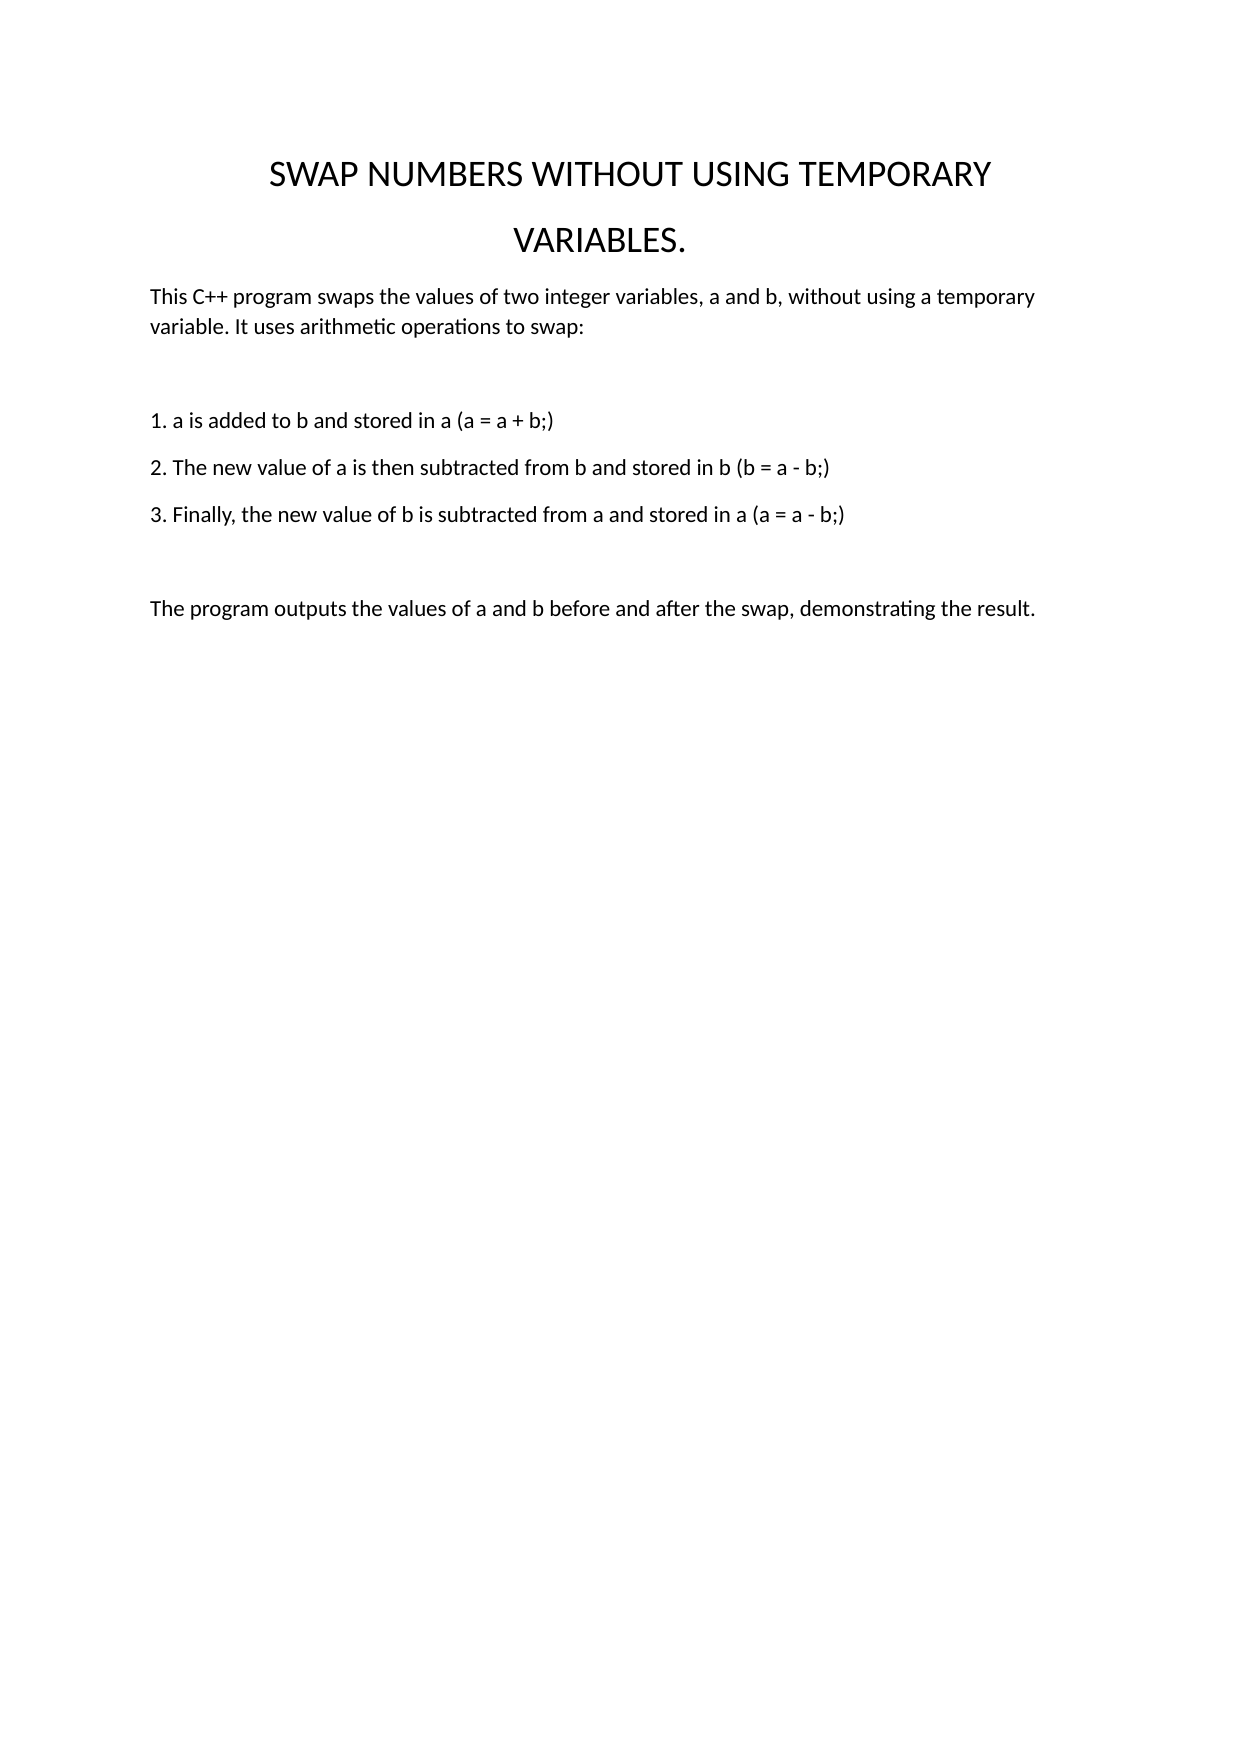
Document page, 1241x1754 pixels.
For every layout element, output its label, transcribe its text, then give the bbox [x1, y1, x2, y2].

text This C++ program swaps the values of two integer variables, a and b, without using a temporary variable. It uses arithmetic operations to swap: [150, 282, 1090, 341]
text SWAP NUMBERS WITHOUT USING TEMPORARY [150, 150, 1090, 196]
text The program outputs the values of a and b before and after the swap, demonstrating the result. [150, 594, 1090, 622]
text 2. The new value of a is then subtracted from b and stored in b (b = a - b;) [150, 453, 1090, 481]
text 1. a is added to b and stored in a (a = a + b;) [150, 406, 1090, 434]
text 3. Finally, the new value of b is subtracted from a and stored in a (a = a - b;) [150, 500, 1090, 528]
text VARIABLES. [150, 216, 1090, 262]
